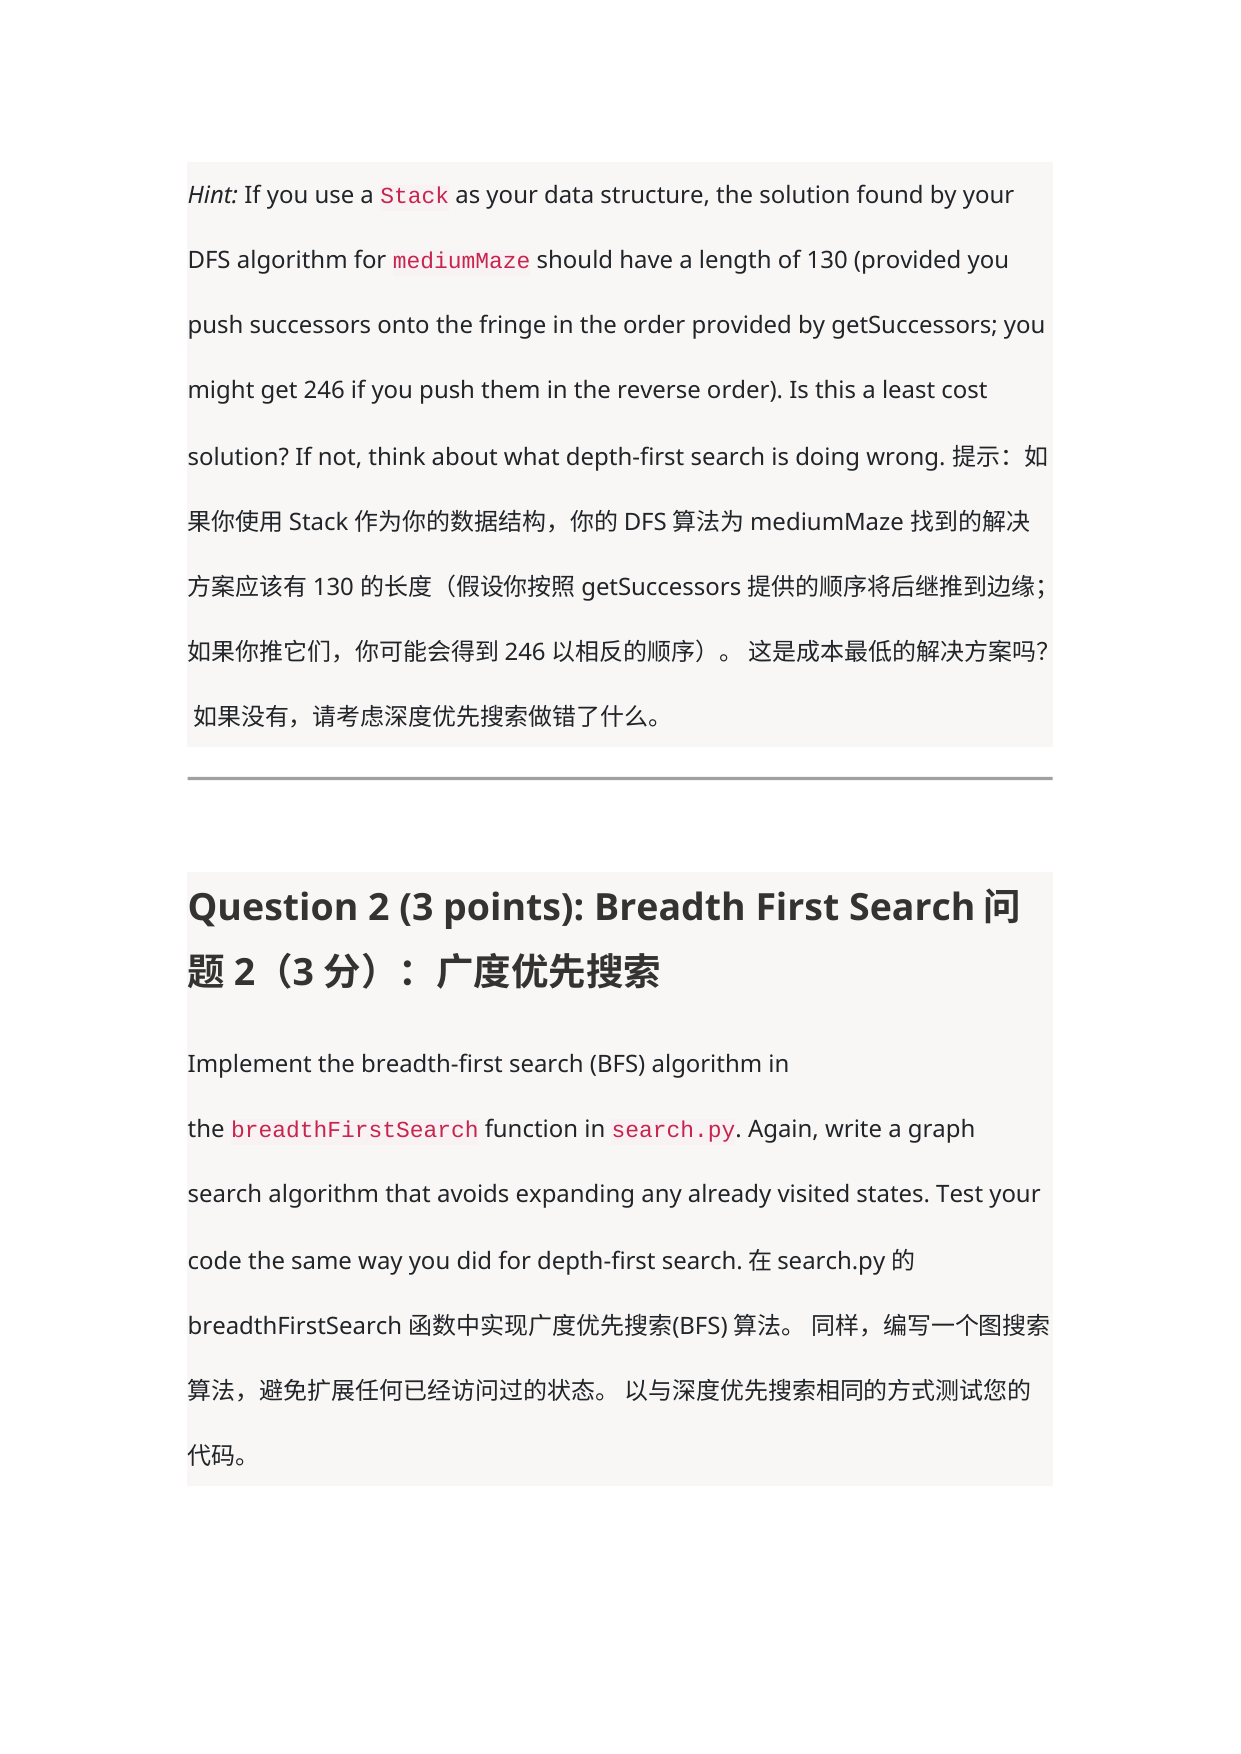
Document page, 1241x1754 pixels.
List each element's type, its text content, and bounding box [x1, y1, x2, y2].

text Hint: If you use a Stack as your data structure, the solution found by your DFS algorithm for mediumMaze should have a length of 130 (provided you push successors onto the fringe in the order provided by getSuccessors; you might get 246 if you push them in the reverse order). Is this a least cost solution? If not, think about what depth-first search is doing wrong. 提示：如果你使用 Stack 作为你的数据结构，你的 DFS 算法为 mediumMaze 找到的解决方案应该有 130 的长度（假设你按照 getSuccessors 提供的顺序将后继推到边缘；如果你推它们，你可能会得到 246 以相反的顺序）。 这是成本最低的解决方案吗？ 如果没有，请考虑深度优先搜索做错了什么。 [187, 162, 1053, 747]
text Question 2 (3 points): Breadth First Search问题 2（3 分）：广度优先搜索 [187, 872, 1053, 1002]
text Implement the breadth-first search (BFS) algorithm in the breadthFirstSearch function in search.py. Again, write a graph search algorithm that avoids expanding any already visited states. Test your code the same way you did for depth-first search. 在search.py 的breadthFirstSearch 函数中实现广度优先搜索(BFS) 算法。 同样，编写一个图搜索算法，避免扩展任何已经访问过的状态。 以与深度优先搜索相同的方式测试您的代码。 [187, 1031, 1053, 1486]
